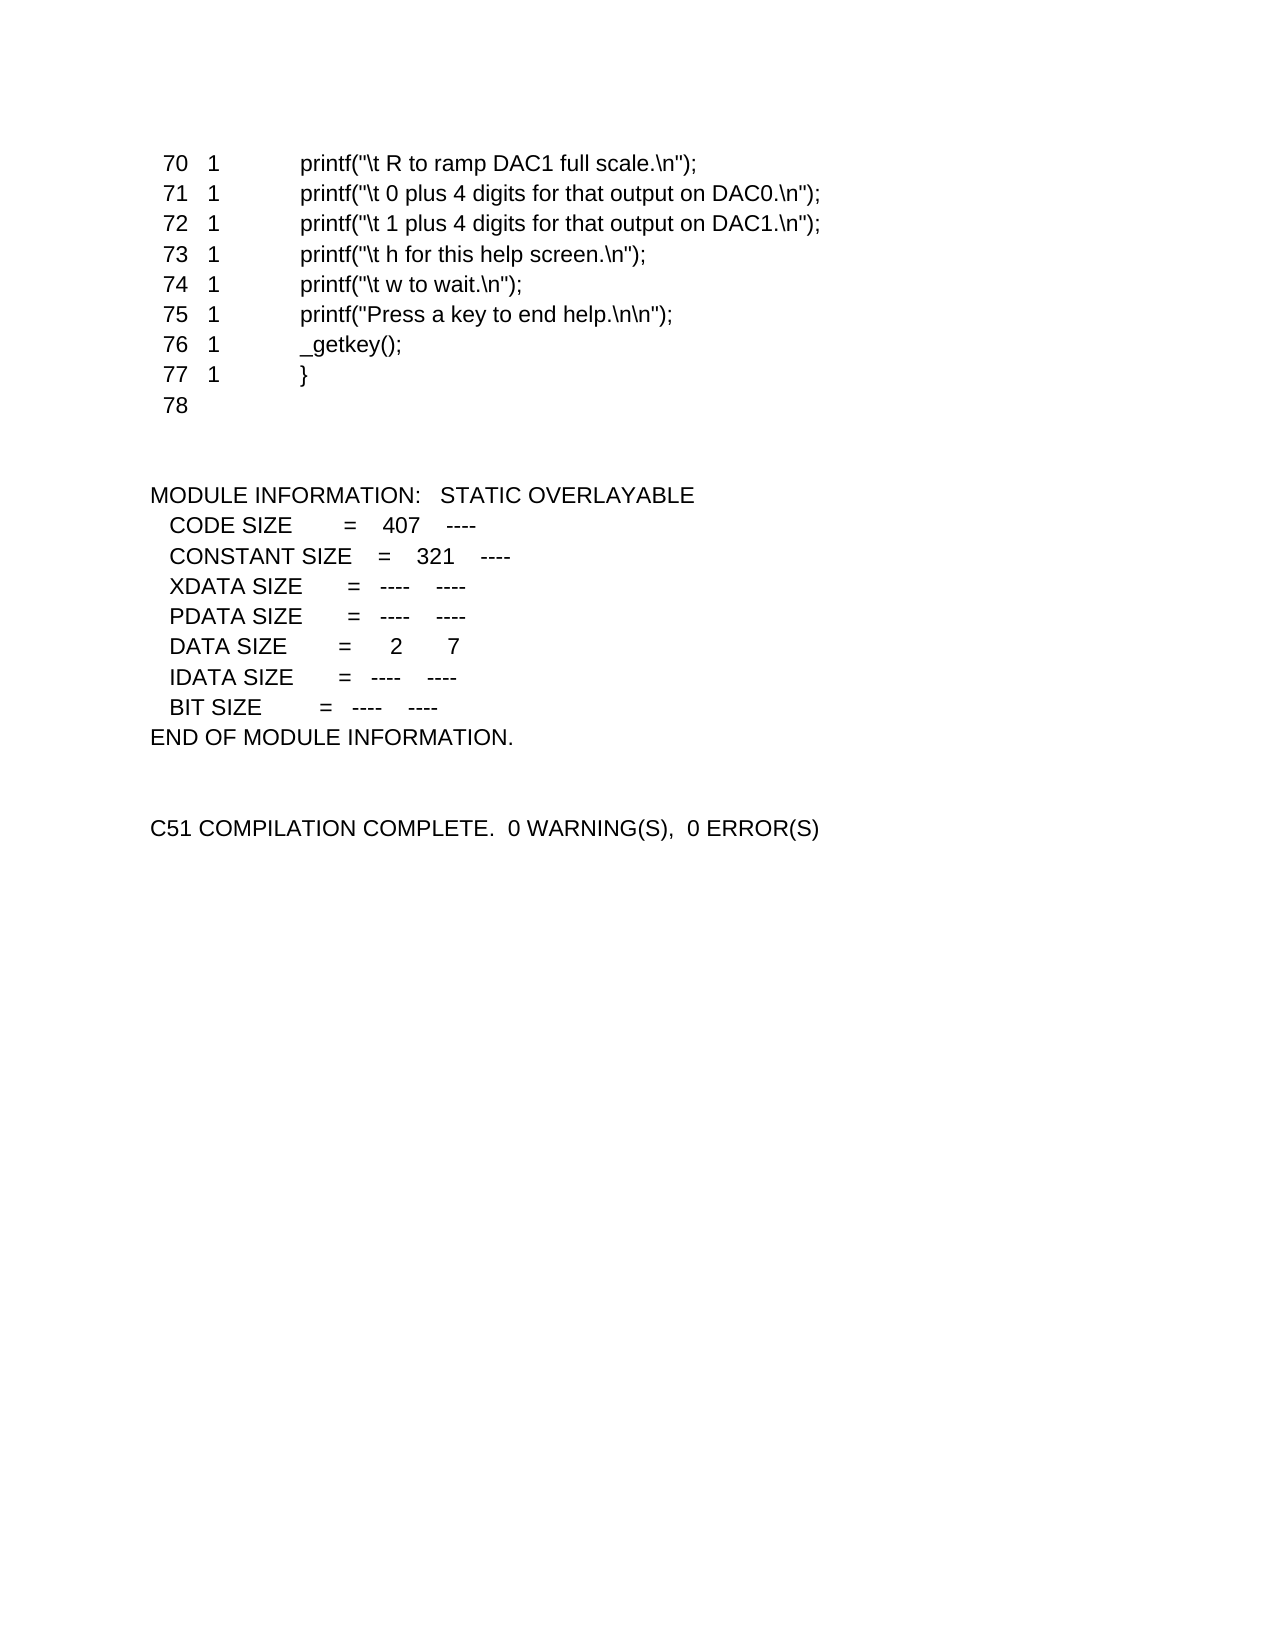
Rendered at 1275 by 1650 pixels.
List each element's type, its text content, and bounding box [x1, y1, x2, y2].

text 77 1 } [150, 361, 1125, 388]
text 74 1 printf("\t w to wait.\n"); [150, 271, 1125, 297]
text 78 [150, 392, 1125, 418]
text 72 1 printf("\t 1 plus 4 digits for that output on DAC1.\n"); [150, 210, 1125, 237]
text 75 1 printf("Press a key to end help.\n\n"); [150, 301, 1125, 327]
text 73 1 printf("\t h for this help screen.\n"); [150, 241, 1125, 267]
text IDATA SIZE = ---- ---- [150, 663, 1125, 690]
text CONSTANT SIZE = 321 ---- [150, 543, 1125, 569]
text 76 1 _getkey(); [150, 331, 1125, 358]
text DATA SIZE = 2 7 [150, 633, 1125, 660]
text END OF MODULE INFORMATION. [150, 724, 1125, 750]
text BIT SIZE = ---- ---- [150, 694, 1125, 720]
text XDATA SIZE = ---- ---- [150, 573, 1125, 599]
text CODE SIZE = 407 ---- [150, 512, 1125, 539]
text C51 COMPILATION COMPLETE. 0 WARNING(S), 0 ERROR(S) [150, 814, 1125, 841]
text PDATA SIZE = ---- ---- [150, 603, 1125, 629]
text 71 1 printf("\t 0 plus 4 digits for that output on DAC0.\n"); [150, 180, 1125, 207]
text MODULE INFORMATION: STATIC OVERLAYABLE [150, 482, 1125, 509]
text 70 1 printf("\t R to ramp DAC1 full scale.\n"); [150, 150, 1125, 176]
